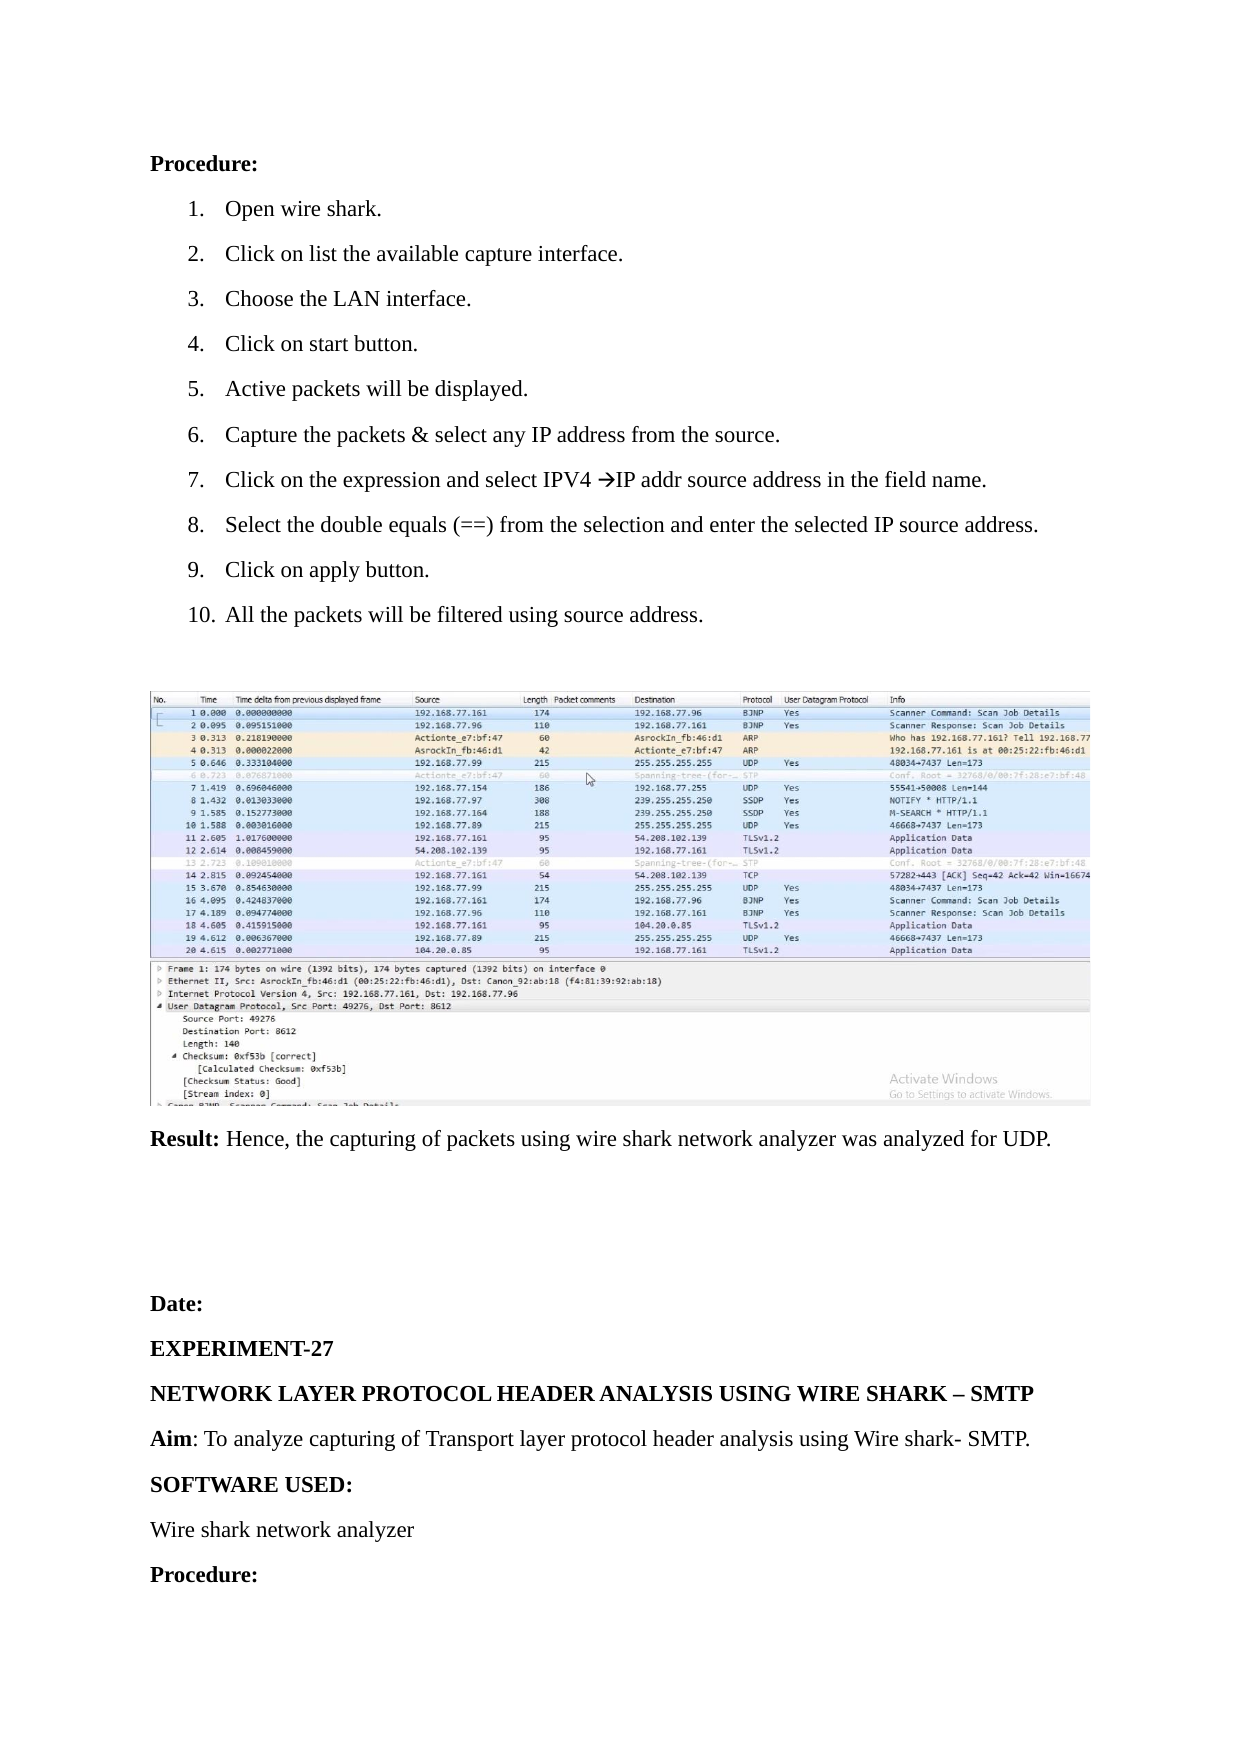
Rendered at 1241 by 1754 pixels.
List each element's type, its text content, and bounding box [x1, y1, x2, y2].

text Aim: To analyze capturing of Transport layer protocol header analysis using Wire shark- SMTP. [150, 1426, 1090, 1452]
text Date: [150, 1290, 1090, 1317]
list All the packets will be filtered using source address. [187, 601, 1090, 627]
list Choose the LAN interface. [187, 285, 1090, 312]
list Active packets will be displayed. [187, 376, 1090, 402]
text SOFTWARE USED: [150, 1471, 1090, 1497]
list Click on apply button. [187, 556, 1090, 582]
text Wire shark network analyzer [150, 1516, 1090, 1542]
list Select the double equals (==) from the selection and enter the selected IP source address. [187, 511, 1090, 537]
text Result: Hence, the capturing of packets using wire shark network analyzer was analyzed for UDP. [150, 1124, 1090, 1181]
text EXPERIMENT-27 [150, 1335, 1090, 1362]
text NETWORK LAYER PROTOCOL HEADER ANALYSIS USING WIRE SHARK – SMTP [150, 1380, 1090, 1407]
list Click on start button. [187, 330, 1090, 357]
list Click on the expression and select IPV4 🡪IP addr source address in the field name. [187, 466, 1090, 492]
text Procedure: [150, 1561, 1090, 1587]
list Open wire shark. [187, 195, 1090, 221]
picture [150, 691, 1091, 1106]
list Click on list the available capture interface. [187, 240, 1090, 267]
text Procedure: [150, 150, 1090, 176]
list Capture the packets & select any IP address from the source. [187, 421, 1090, 447]
